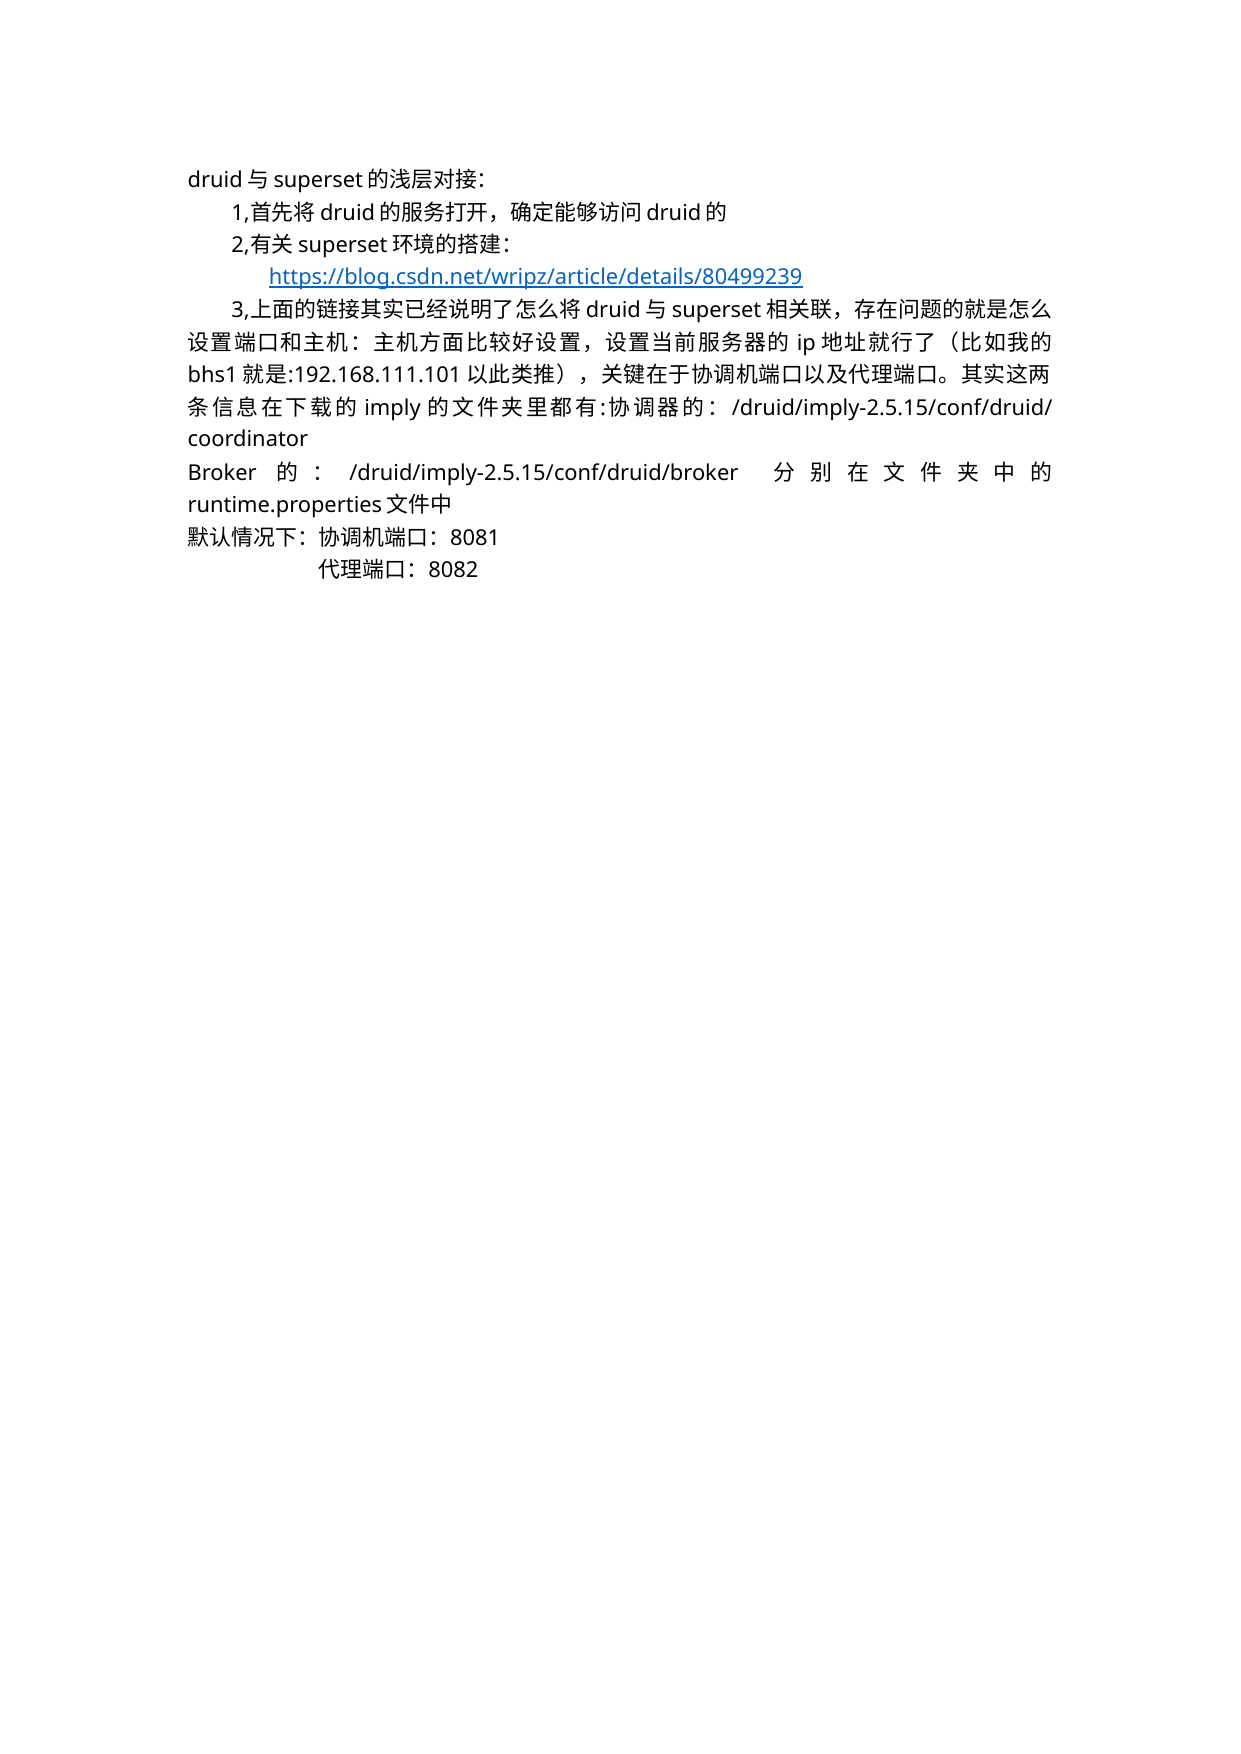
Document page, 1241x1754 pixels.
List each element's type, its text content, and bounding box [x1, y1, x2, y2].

text druid与superset的浅层对接： [187, 162, 1053, 194]
text 2,有关superset环境的搭建： [231, 227, 1053, 259]
text 默认情况下：协调机端口：8081 [187, 519, 1053, 552]
text 3,上面的链接其实已经说明了怎么将druid与superset相关联，存在问题的就是怎么设置端口和主机：主机方面比较好设置，设置当前服务器的ip地址就行了（比如我的bhs1就是:192.168.111.101以此类推），关键在于协调机端口以及代理端口。其实这两条信息在下载的imply的文件夹里都有:协调器的：/druid/imply-2.5.15/conf/druid/coordinator [187, 292, 1053, 454]
text 代理端口：8082 [187, 552, 1053, 584]
text 1,首先将druid的服务打开，确定能够访问druid的 [187, 194, 1053, 227]
text Broker的：/druid/imply-2.5.15/conf/druid/broker 分别在文件夹中的runtime.properties文件中 [187, 454, 1053, 519]
list https://blog.csdn.net/wripz/article/details/80499239 [269, 259, 1053, 292]
